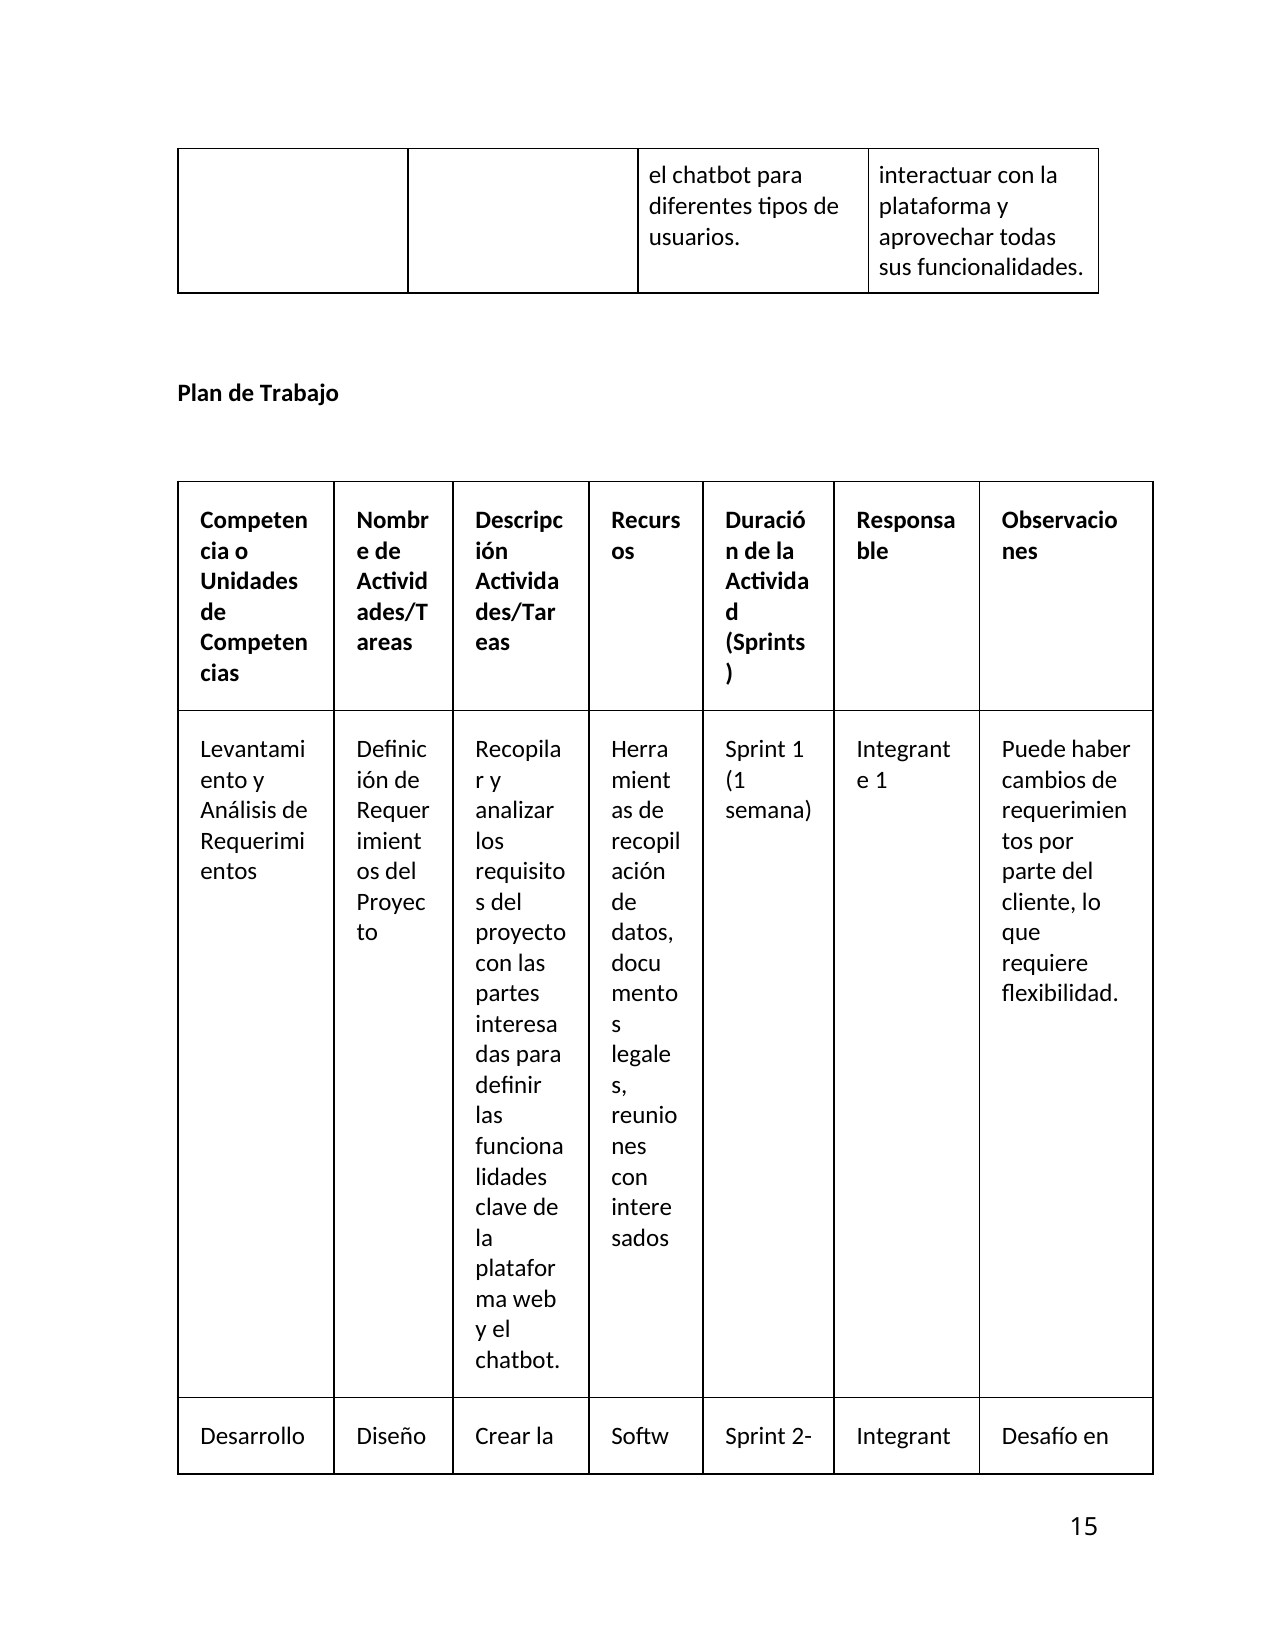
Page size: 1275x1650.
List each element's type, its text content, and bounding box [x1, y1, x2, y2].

subtitle Plan de Trabajo [177, 377, 1098, 407]
